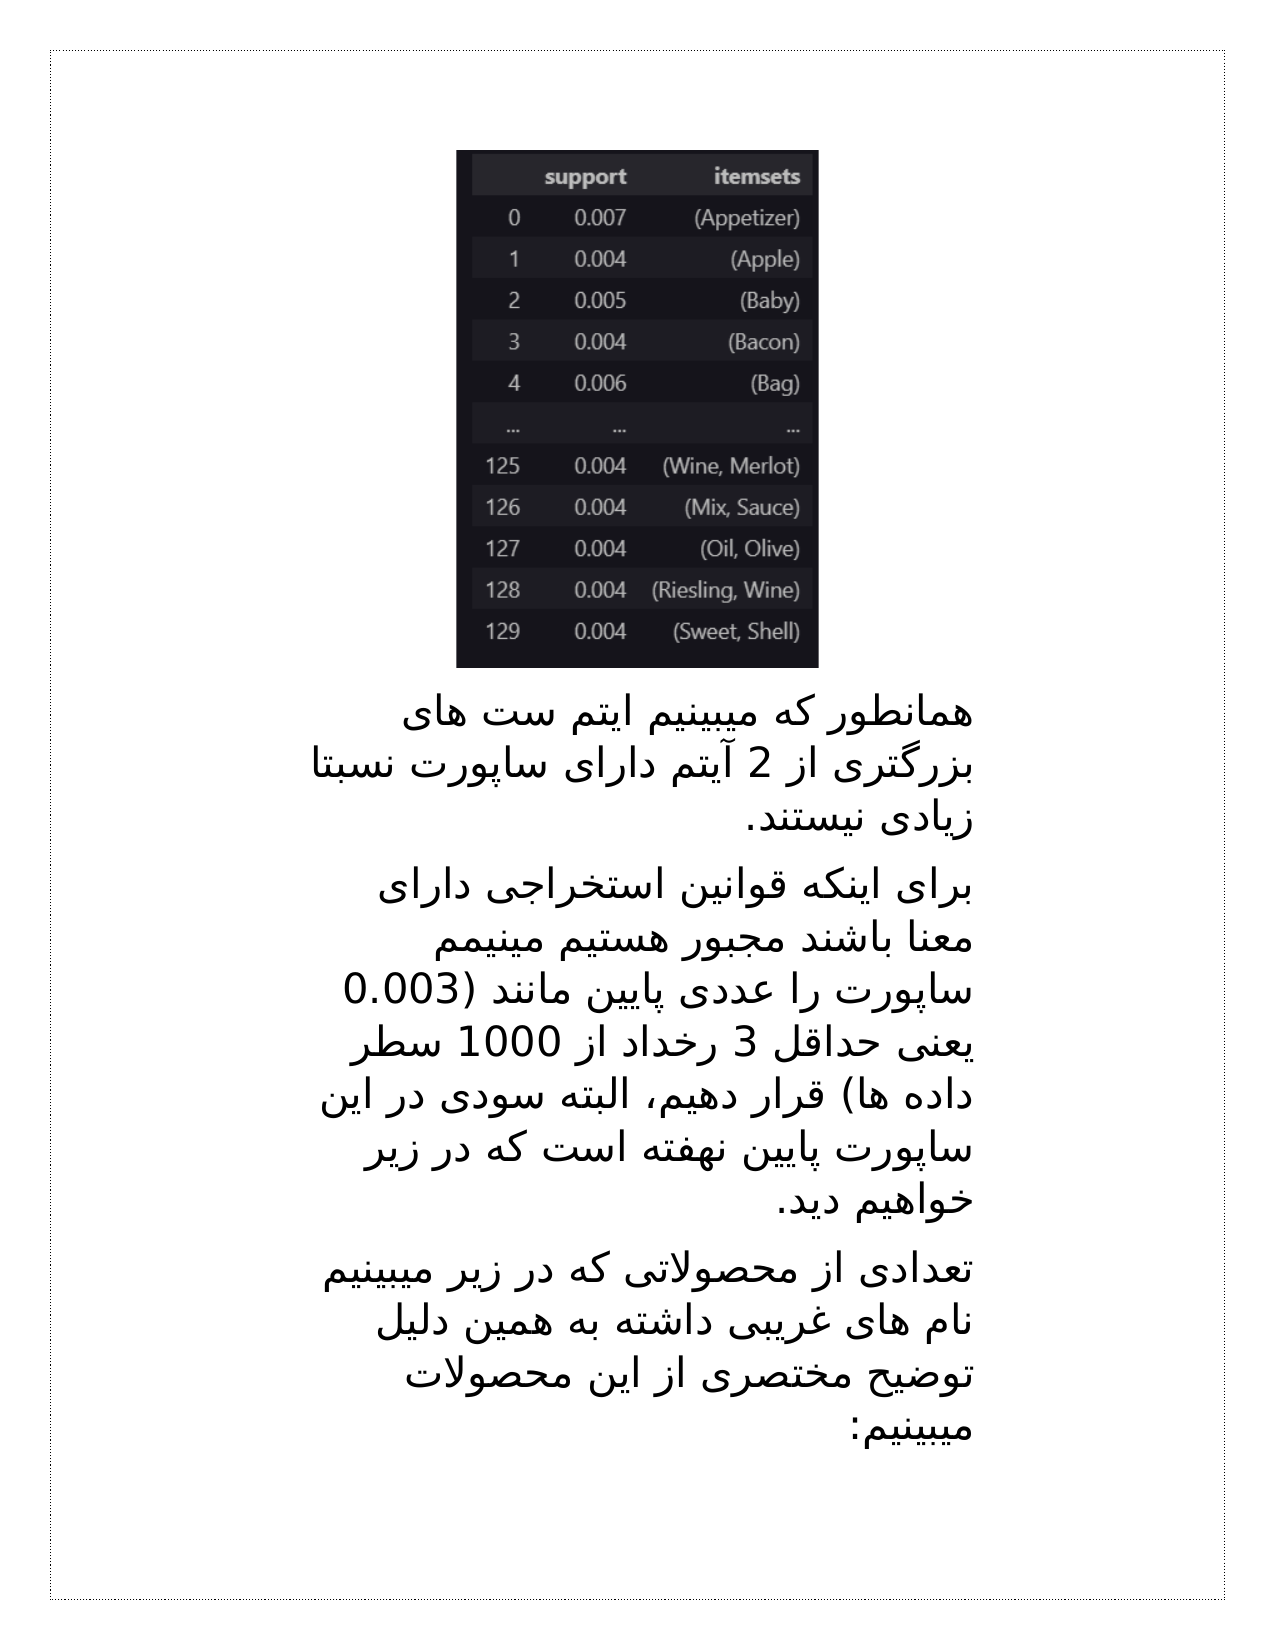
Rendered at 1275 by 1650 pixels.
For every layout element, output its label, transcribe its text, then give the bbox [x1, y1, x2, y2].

text تعدادی از محصولاتی که در زیر میبینیم نام های غریبی داشته به همین دلیل توضیح مختصری از این محصولات میبینیم: [300, 1244, 975, 1449]
picture [456, 150, 819, 668]
text همانطور که میبینیم ایتم ست های بزرگتری از 2 آیتم دارای ساپورت نسبتا زیادی نیستند. [300, 686, 975, 840]
text برای اینکه قوانین استخراجی دارای معنا باشند مجبور هستیم مینیمم ساپورت را عددی پایین مانند (0.003 یعنی حداقل 3 رخداد از 1000 سطر داده ها) قرار دهیم، البته سودی در این ساپورت پایین نهفته است که در زیر خواهیم دید. [300, 860, 975, 1223]
